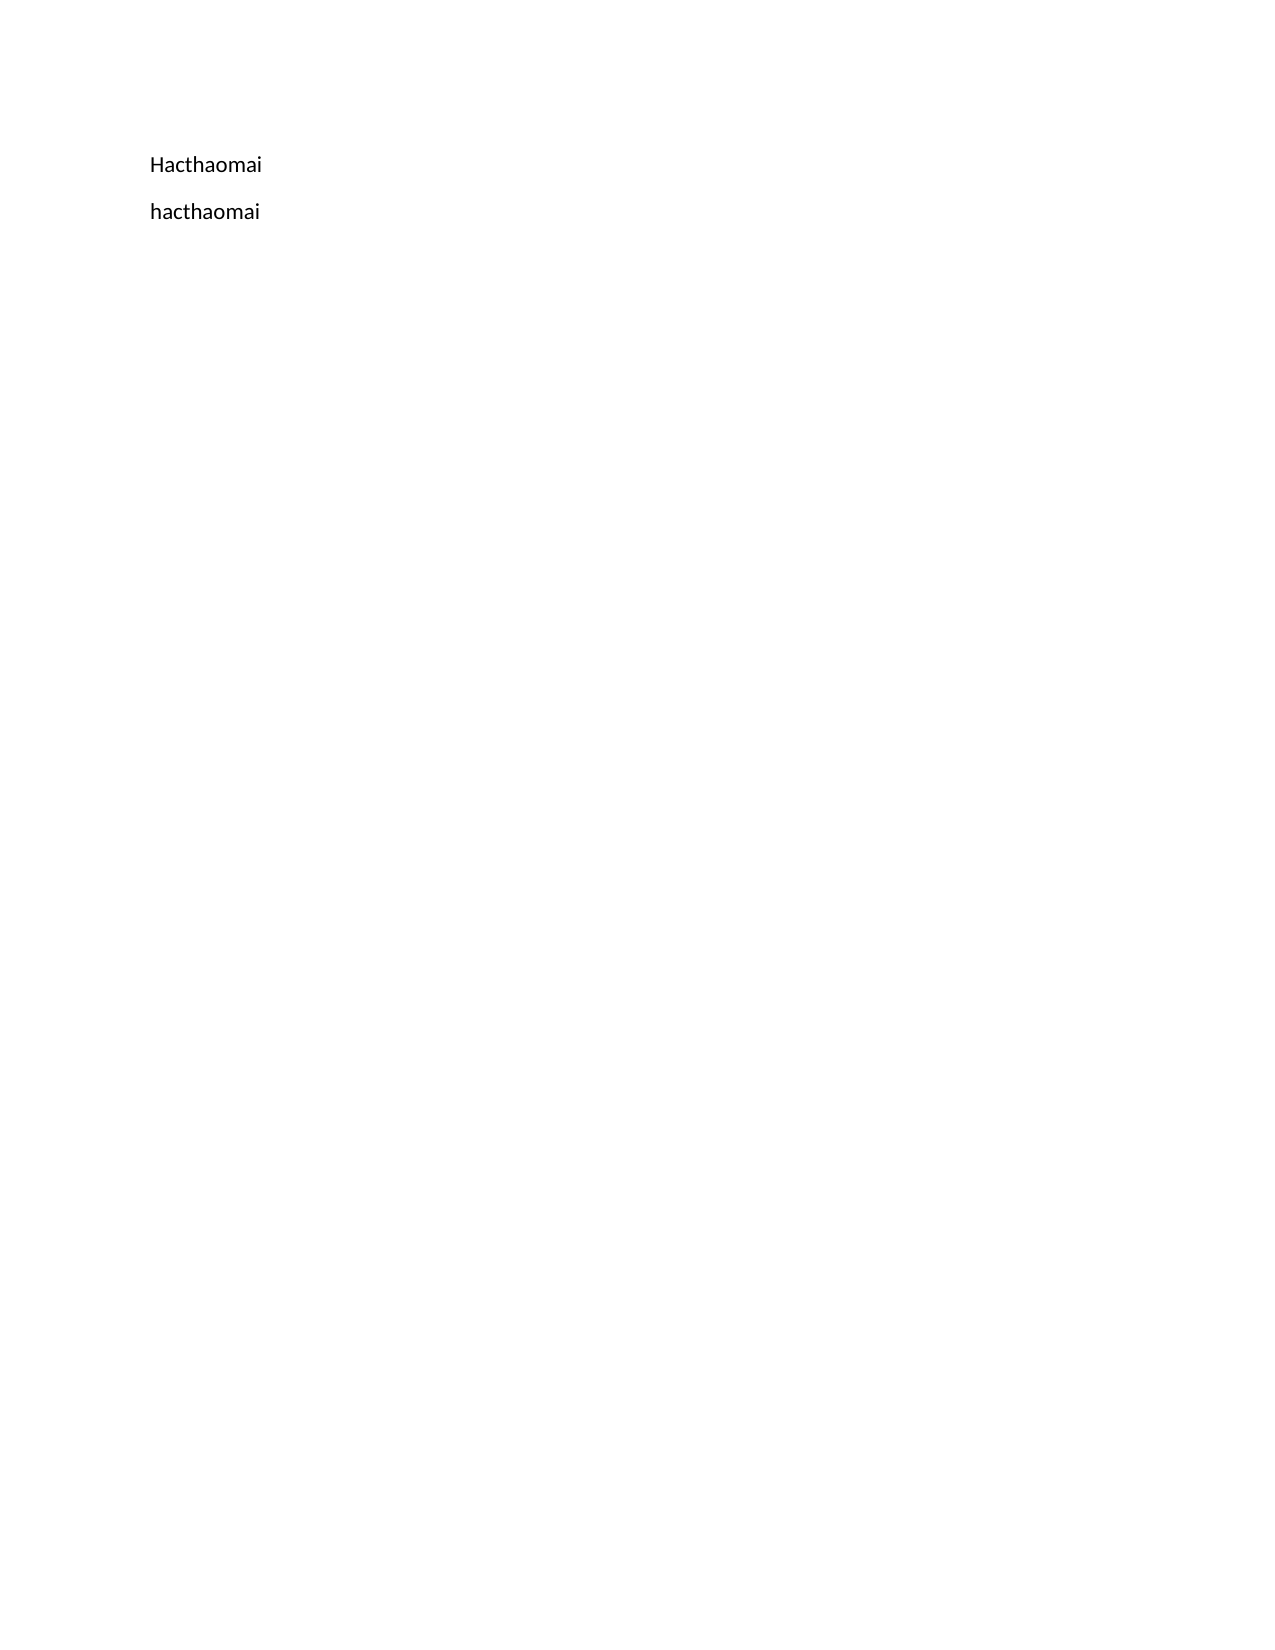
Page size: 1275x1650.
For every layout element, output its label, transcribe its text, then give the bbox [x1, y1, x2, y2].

text hacthaomai [150, 197, 1125, 225]
text Hacthaomai [150, 150, 1125, 178]
